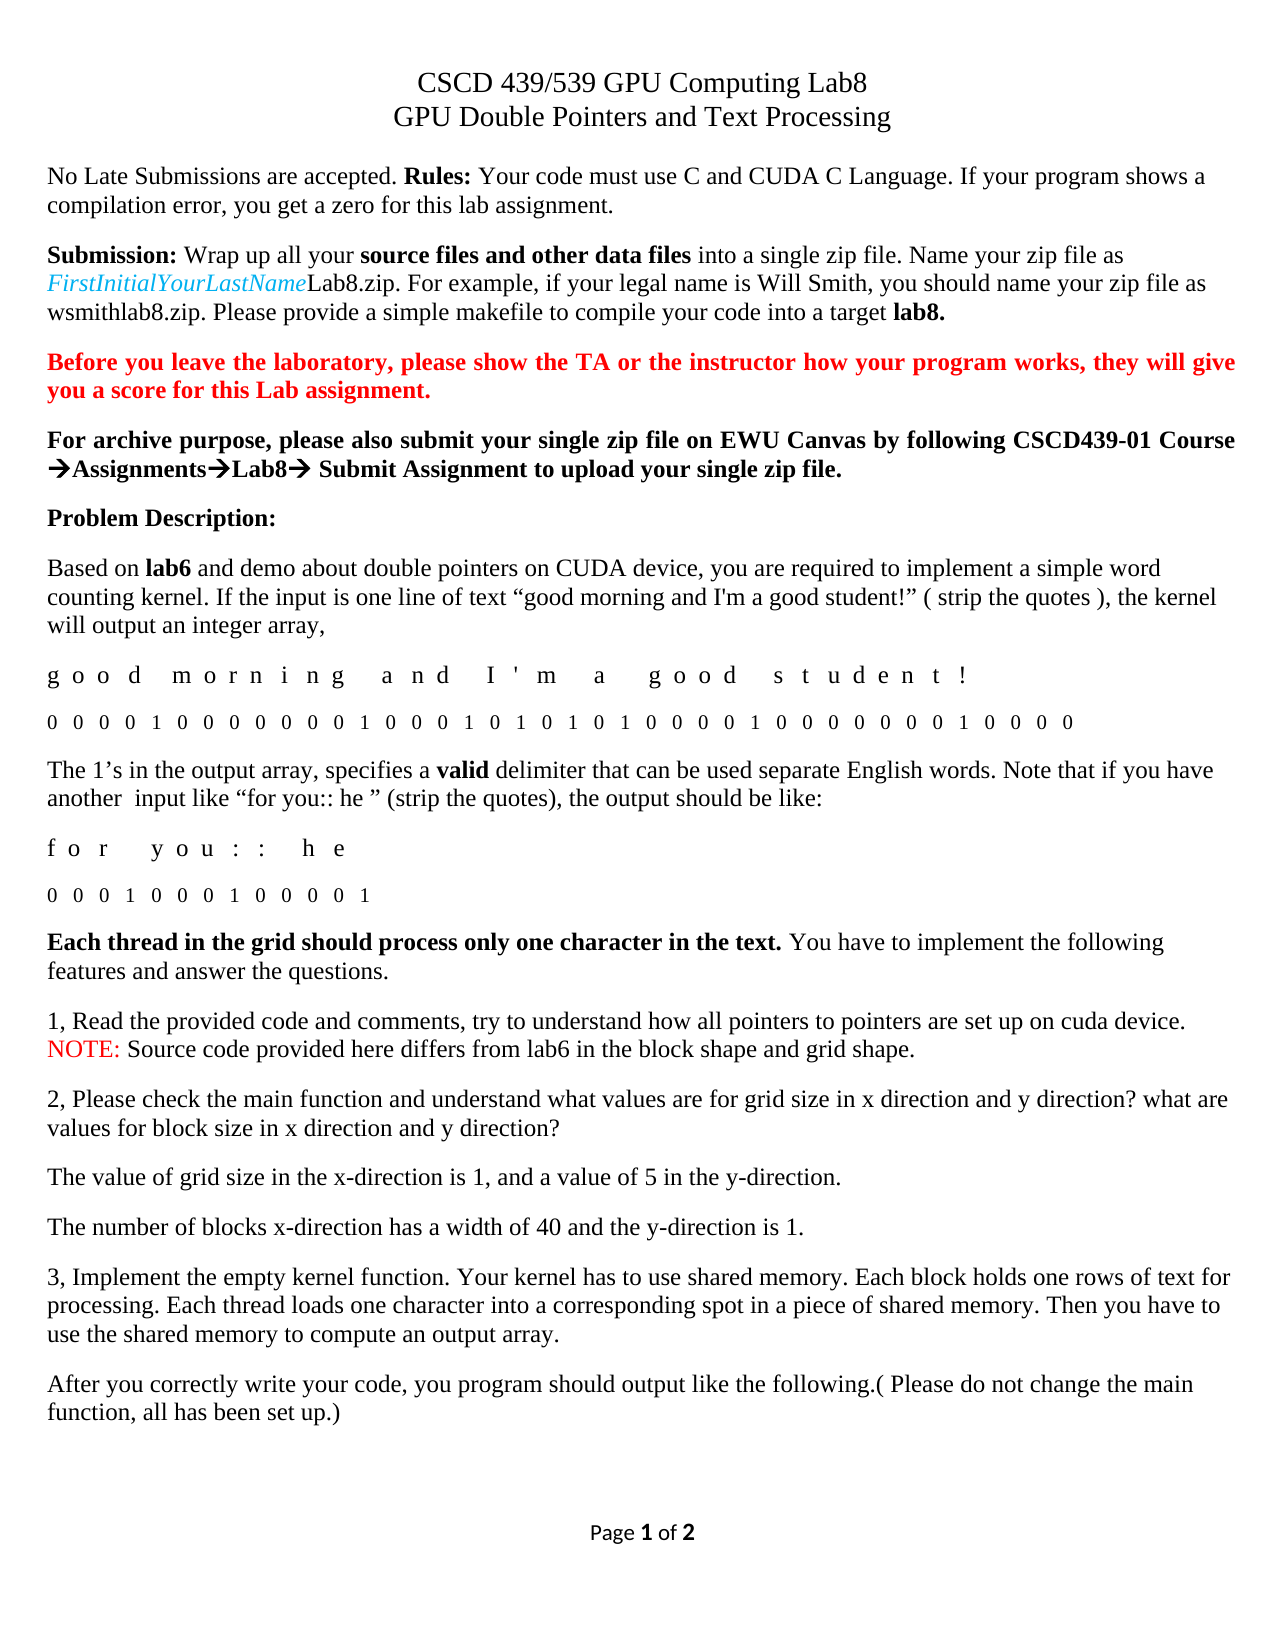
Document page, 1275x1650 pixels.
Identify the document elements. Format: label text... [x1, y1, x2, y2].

text After you correctly write your code, you program should output like the following.( Please do not change the main function, all has been set up.) [47, 1369, 1237, 1426]
text 1, Read the provided code and comments, try to understand how all pointers to pointers are set up on cuda device. NOTE: Source code provided here differs from lab6 in the block shape and grid shape. [47, 1006, 1237, 1063]
text 0 0 0 1 0 0 0 1 0 0 0 0 1 [47, 883, 1237, 907]
text The value of grid size in the x-direction is 1, and a value of 5 in the y-direction. [47, 1162, 1237, 1191]
text GPU Double Pointers and Text Processing [47, 99, 1237, 133]
text No Late Submissions are accepted. Rules: Your code must use C and CUDA C Language. If your program shows a compilation error, you get a zero for this lab assignment. [47, 161, 1237, 219]
text 2, Please check the main function and understand what values are for grid size in x direction and y direction? what are values for block size in x direction and y direction? [47, 1084, 1237, 1142]
text f o r y o u : : h e [47, 833, 1237, 862]
text Each thread in the grid should process only one character in the text. You have to implement the following features and answer the questions. [47, 927, 1237, 985]
text 3, Implement the empty kernel function. Your kernel has to use shared memory. Each block holds one rows of text for processing. Each thread loads one character into a corresponding spot in a piece of shared memory. Then you have to use the shared memory to compute an output array. [47, 1262, 1237, 1348]
text g o o d m o r n i n g a n d I ' m a g o o d s t u d e n t ! [47, 660, 1237, 689]
text The 1’s in the output array, specifies a valid delimiter that can be used separate English words. Note that if you have another input like “for you:: he ” (strip the quotes), the output should be like: [47, 755, 1237, 812]
text Problem Description: [47, 503, 1237, 532]
text Based on lab6 and demo about double pointers on CUDA device, you are required to implement a simple word counting kernel. If the input is one line of text “good morning and I'm a good student!” ( strip the quotes ), the kernel will output an integer array, [47, 553, 1237, 639]
text The number of blocks x-direction has a width of 40 and the y-direction is 1. [47, 1212, 1237, 1241]
text For archive purpose, please also submit your single zip file on EWU Canvas by following CSCD439-01 Course AssignmentsLab8 Submit Assignment to upload your single zip file. [47, 425, 1237, 483]
text CSCD 439/539 GPU Computing Lab8 [47, 66, 1237, 99]
text Submission: Wrap up all your source files and other data files into a single zip file. Name your zip file as FirstInitialYourLastNameLab8.zip. For example, if your legal name is Will Smith, you should name your zip file as wsmithlab8.zip. Please provide a simple makefile to compile your code into a target lab8. [47, 240, 1237, 326]
text Before you leave the laboratory, please show the TA or the instructor how your program works, they will give you a score for this Lab assignment. [47, 347, 1237, 404]
text 0 0 0 0 1 0 0 0 0 0 0 0 1 0 0 0 1 0 1 0 1 0 1 0 0 0 0 1 0 0 0 0 0 0 0 1 0 0 0 0 [47, 710, 1237, 734]
